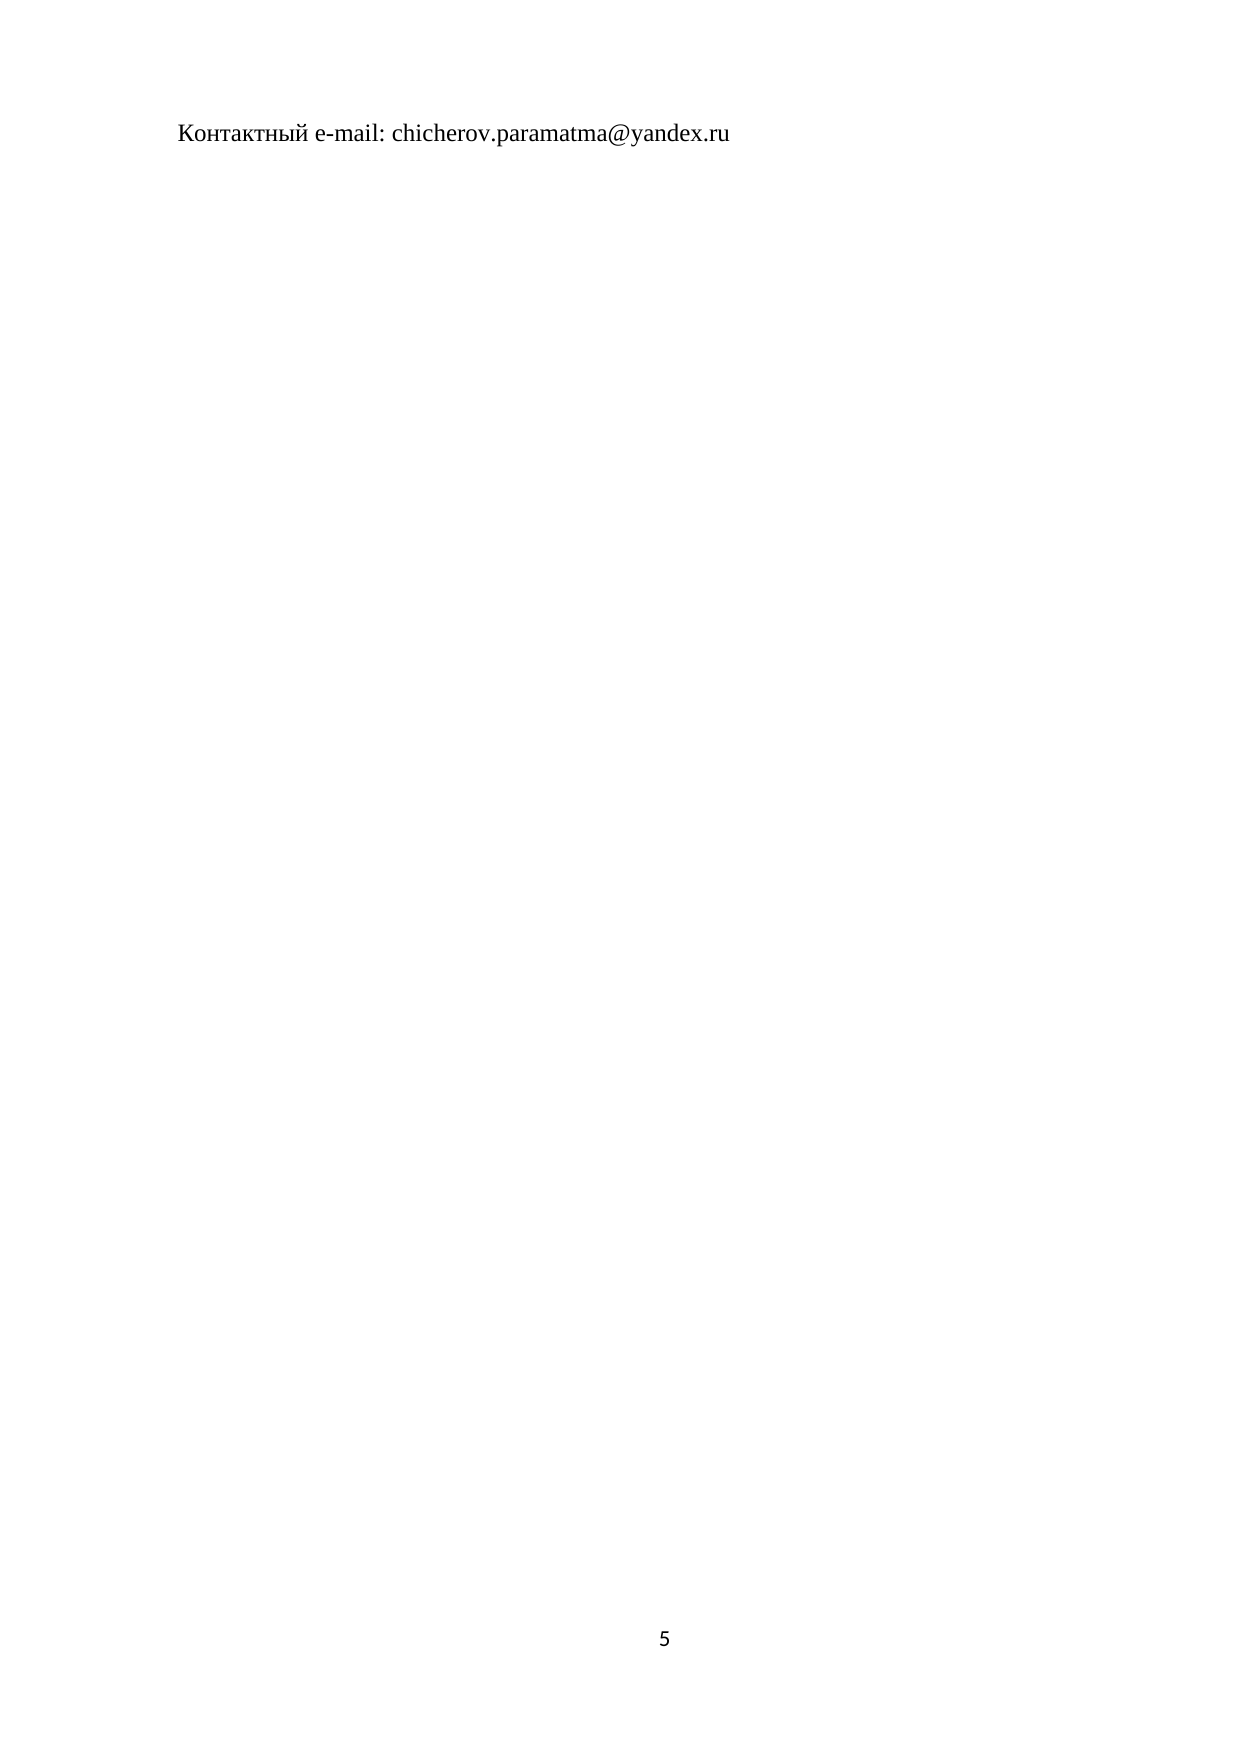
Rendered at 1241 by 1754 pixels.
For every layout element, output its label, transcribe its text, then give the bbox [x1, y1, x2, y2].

text Контактный e-mail: chicherov.paramatma@yandex.ru [177, 118, 1152, 147]
